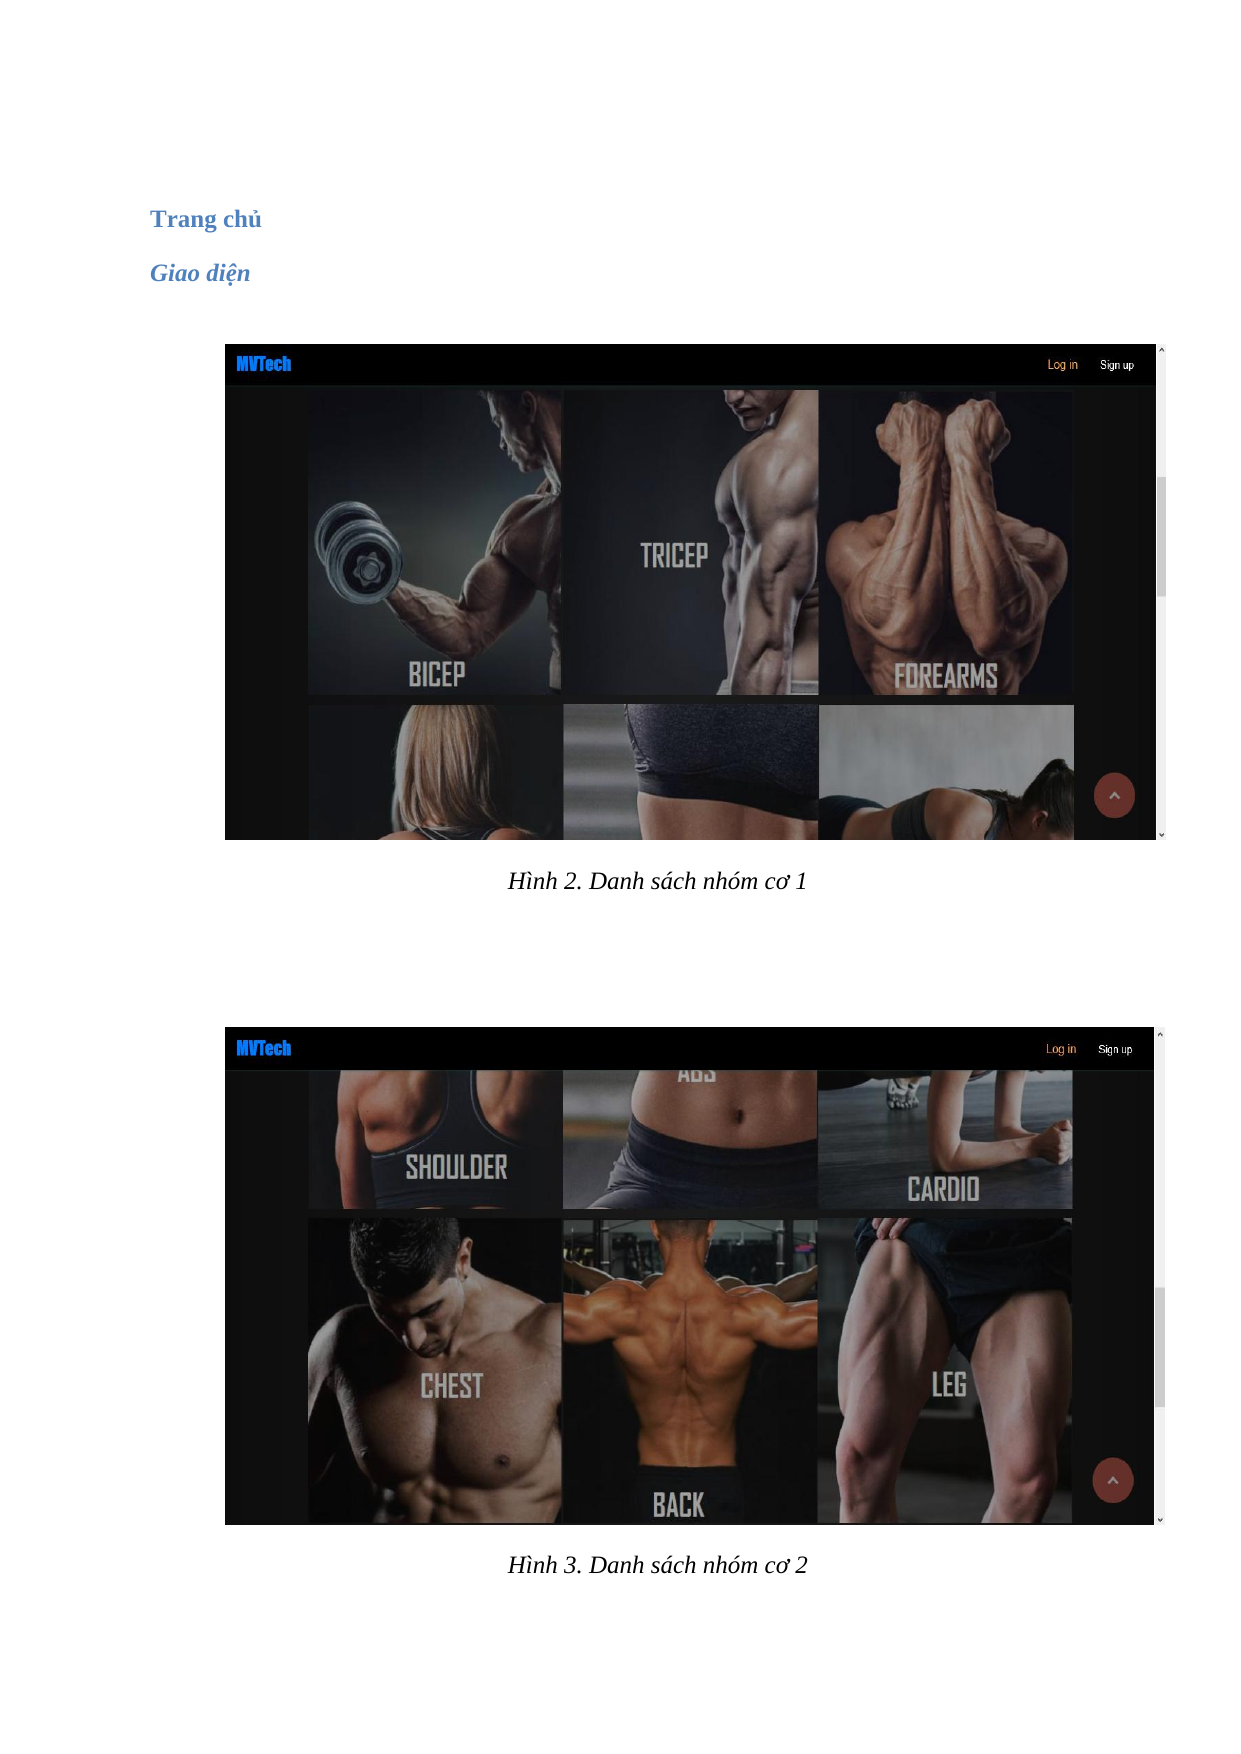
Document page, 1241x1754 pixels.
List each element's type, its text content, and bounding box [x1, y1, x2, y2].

picture [225, 344, 1166, 840]
text Hình 2. Danh sách nhóm cơ 1 [225, 866, 1090, 894]
list Trang chủ [150, 204, 1090, 233]
text Hình 3. Danh sách nhóm cơ 2 [225, 1550, 1090, 1579]
list Giao diện [150, 258, 1090, 286]
picture [225, 1027, 1165, 1525]
